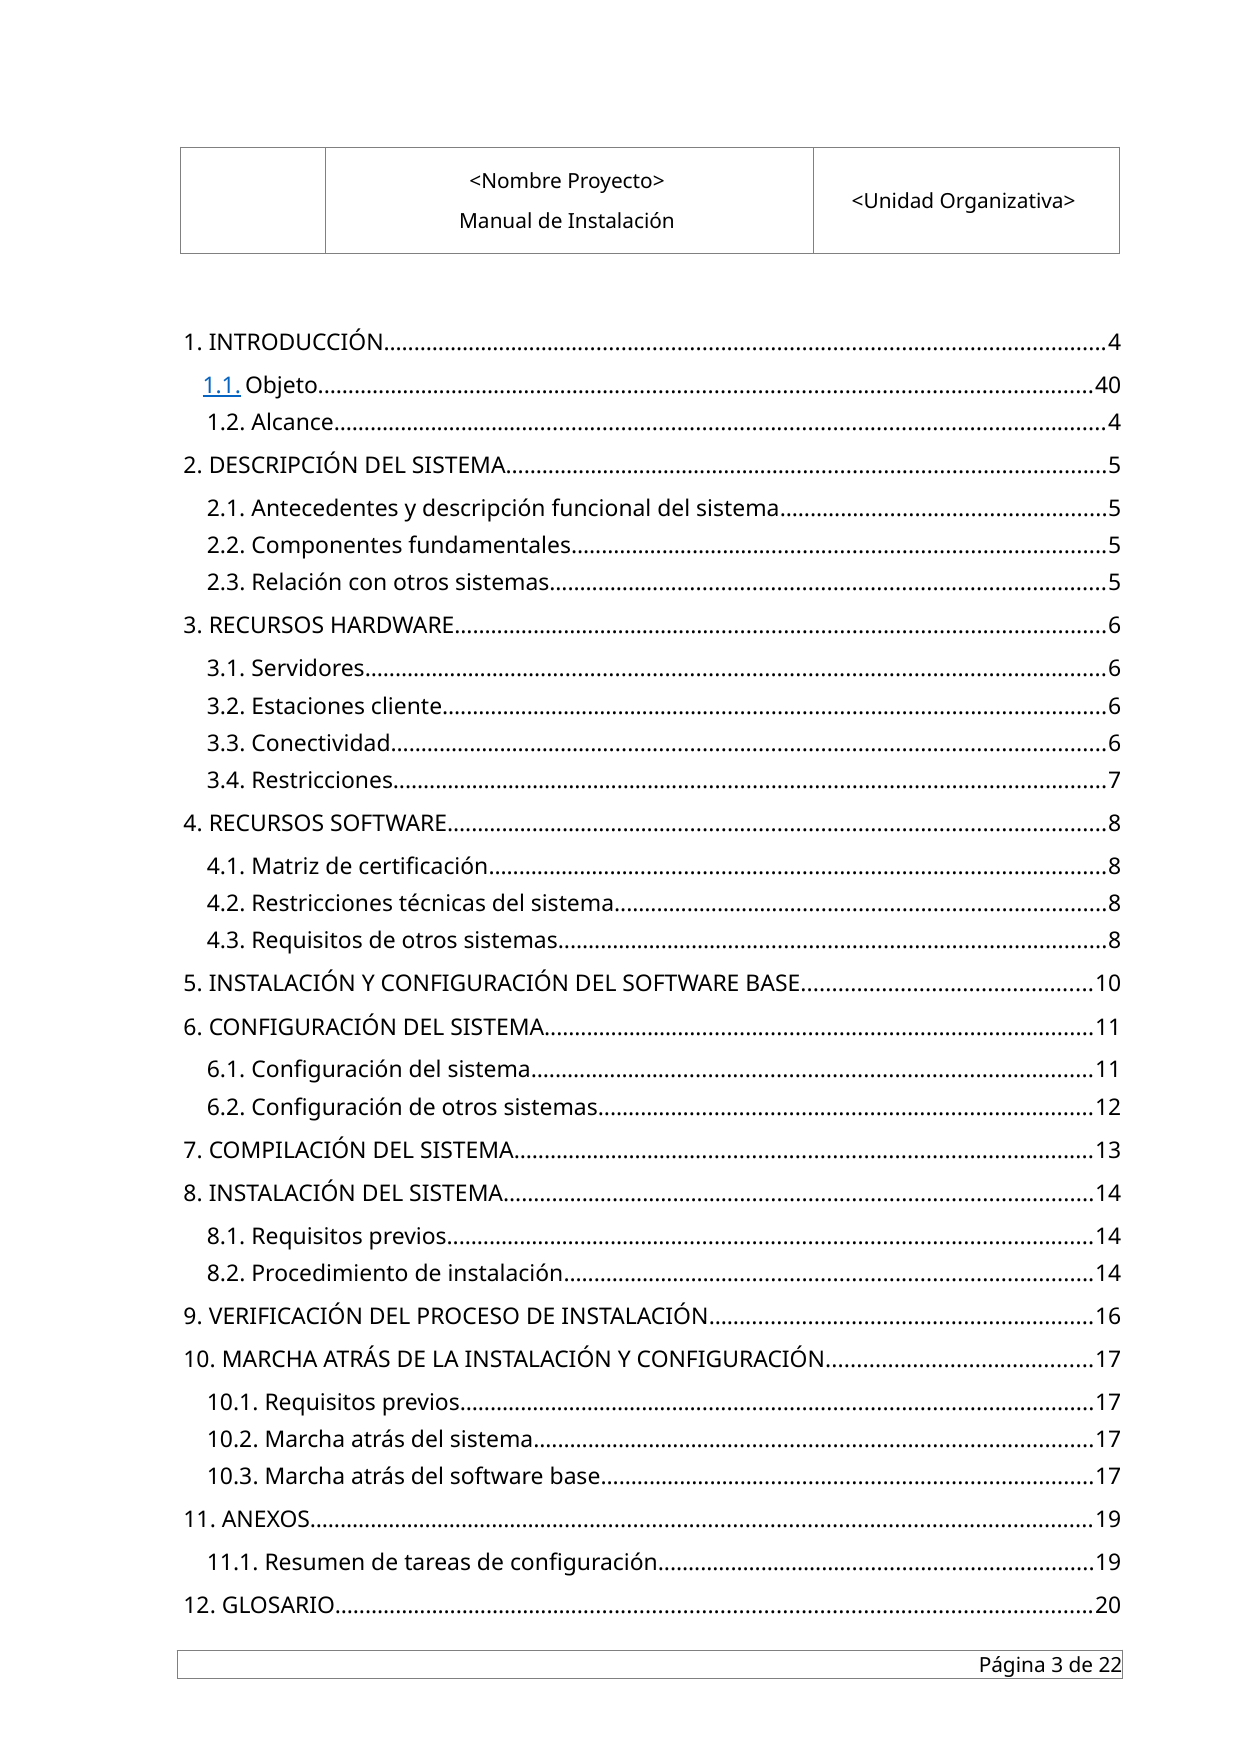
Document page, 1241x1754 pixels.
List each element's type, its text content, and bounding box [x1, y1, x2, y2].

text 9 . VERIFICACIÓN DEL PROCESO DE INSTALACIÓN 16 [183, 1300, 1122, 1331]
text 10. MARCHA ATRÁS DE LA INSTALACIÓN Y CONFIGURACIÓN 17 [183, 1343, 1122, 1374]
text 12 . GLOSARIO 20 [183, 1589, 1122, 1621]
text 4.1. Matriz de certificación 8 [207, 850, 1122, 881]
text 3.4 . Restricciones 7 [207, 764, 1122, 795]
text 3.3 . Conectividad 6 [207, 727, 1122, 758]
text 6.2 . Configuración de otros sistemas 12 [207, 1091, 1122, 1122]
text 11 . ANEXOS 19 [183, 1503, 1122, 1534]
text 6 . CONFIGURACIÓN DEL SISTEMA 11 [183, 1010, 1122, 1042]
text 5 . INSTALACIÓN Y CONFIGURACIÓN DEL SOFTWARE BASE 10 [183, 967, 1122, 999]
text 8.1. Requisitos previos 14 [207, 1220, 1122, 1251]
text 2.1. Antecedentes y descripción funcional del sistema 5 [207, 492, 1122, 523]
text 11.1. Resumen de tareas de configuración 19 [207, 1546, 1122, 1578]
text 4.2 . Restricciones técnicas del sistema 8 [207, 887, 1122, 918]
text 2.3 . Relación con otros sistemas 5 [207, 566, 1122, 598]
text 1.2 . Alcance 4 [207, 406, 1122, 437]
text 8 . INSTALACIÓN DEL SISTEMA 14 [183, 1177, 1122, 1208]
text 1 . INTRODUCCIÓN 4 [183, 326, 1122, 357]
text 3.2 . Estaciones cliente 6 [207, 689, 1122, 721]
text 8.2 . Procedimiento de instalación 14 [207, 1257, 1122, 1288]
text 4 . RECURSOS SOFTWARE 8 [183, 807, 1122, 838]
text 10.1. Requisitos previos 17 [207, 1386, 1122, 1417]
text 2.2 . Componentes fundamentales 5 [207, 529, 1122, 560]
text 3.1. Servidores 6 [207, 652, 1122, 684]
text 6.1. Configuración del sistema 11 [207, 1053, 1122, 1085]
list Objeto 40 [202, 369, 1122, 400]
text 3 . RECURSOS HARDWARE 6 [183, 609, 1122, 641]
text 7 . COMPILACIÓN DEL SISTEMA 13 [183, 1134, 1122, 1165]
text 4.3 . Requisitos de otros sistemas 8 [207, 924, 1122, 956]
text 10.3 . Marcha atrás del software base 17 [207, 1460, 1122, 1492]
text 10.2 . Marcha atrás del sistema 17 [207, 1423, 1122, 1454]
text 2 . DESCRIPCIÓN DEL SISTEMA 5 [183, 449, 1122, 480]
